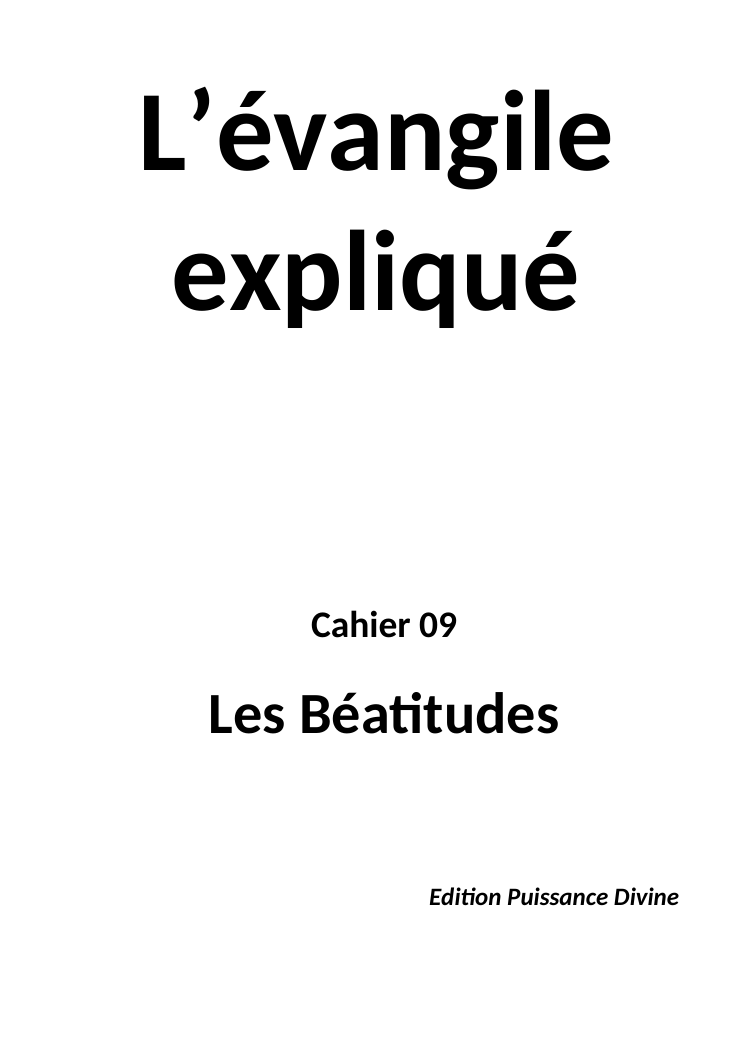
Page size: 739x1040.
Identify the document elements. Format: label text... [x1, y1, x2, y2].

text Edition Puissance Divine [89, 881, 679, 911]
text L’évangile expliqué [89, 59, 663, 339]
text Cahier 09 [104, 601, 663, 647]
text Les Béatitudes [89, 677, 679, 748]
